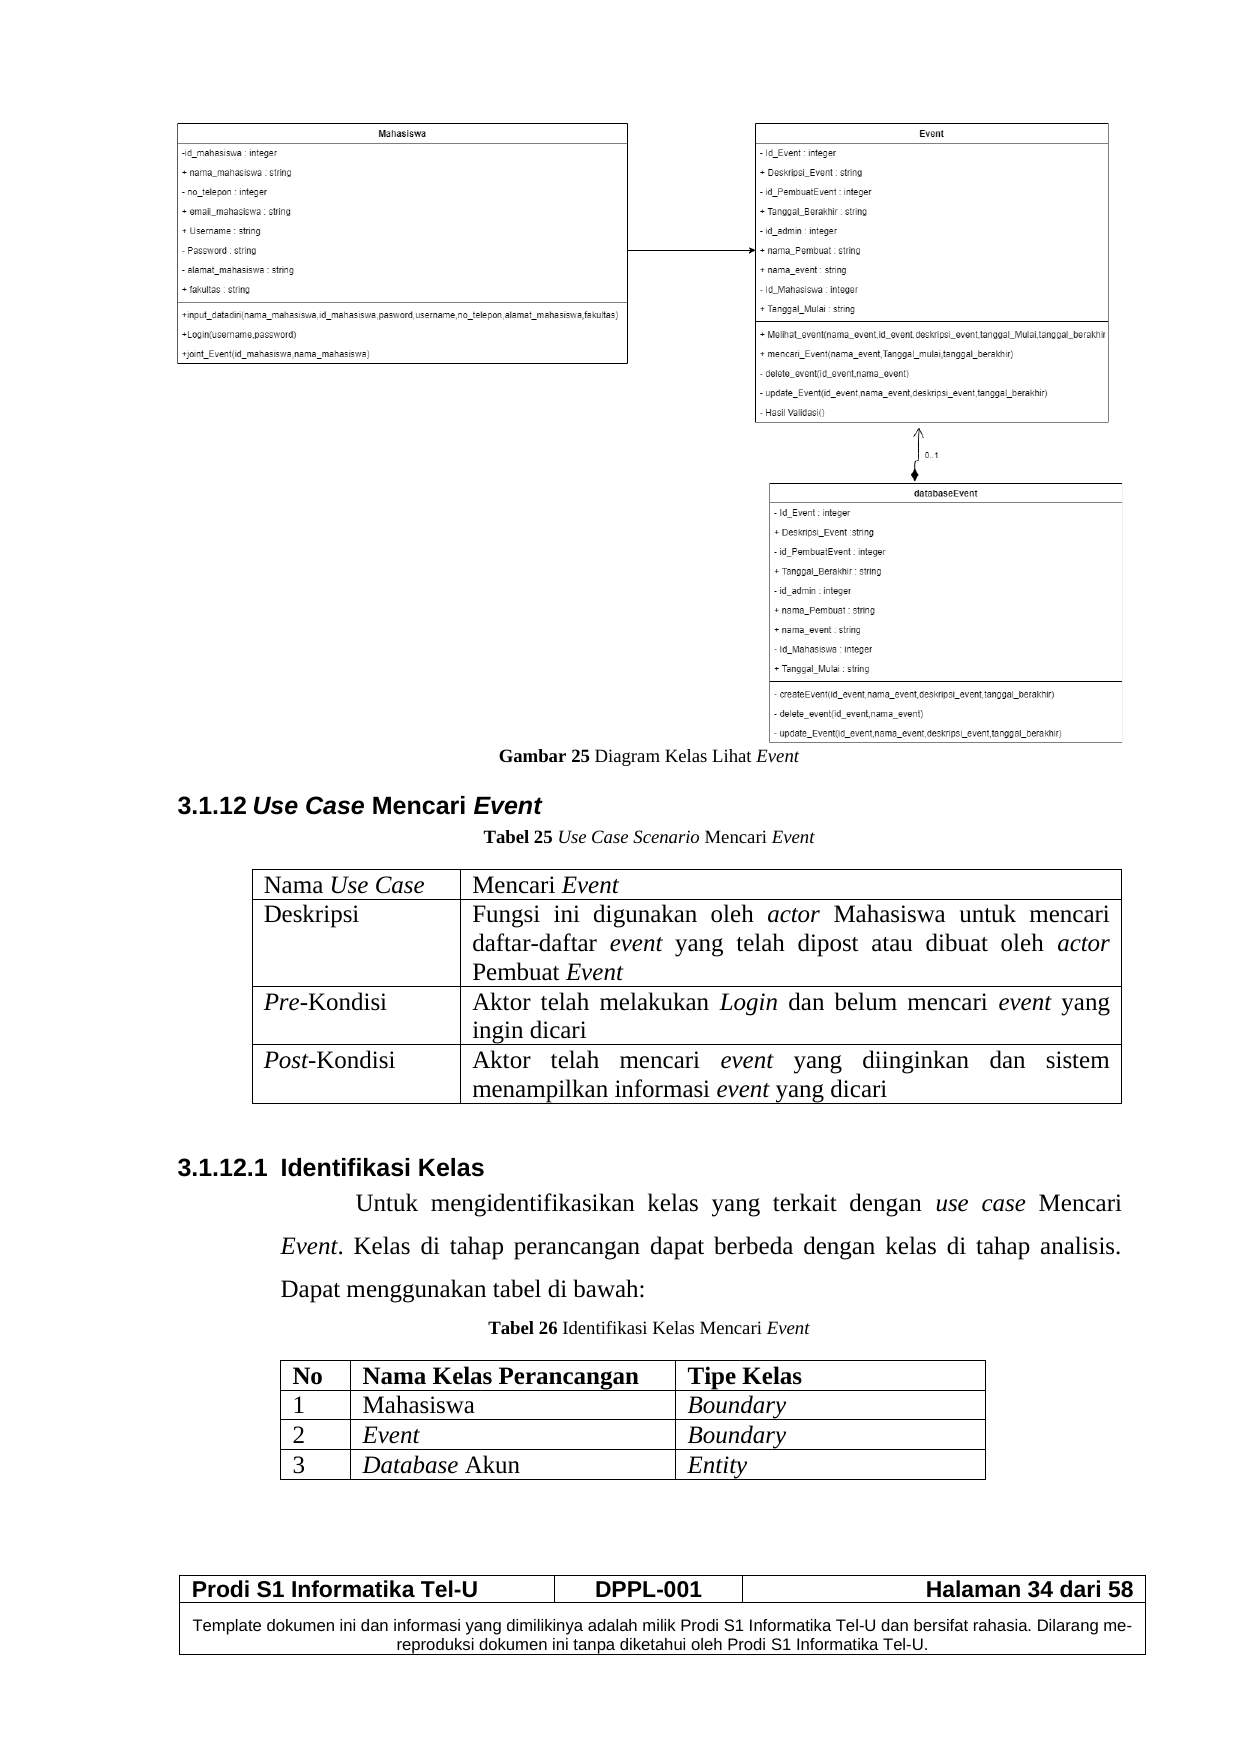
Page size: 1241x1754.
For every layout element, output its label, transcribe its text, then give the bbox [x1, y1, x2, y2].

table_header Mencari Event [461, 870, 1121, 898]
text Tabel 25 Use Case Scenario Mencari Event [177, 826, 1122, 848]
table_cell Aktor telah mencari event yang diinginkan dan sistem menampilkan informasi event yang dicari [461, 1045, 1121, 1103]
table_header Nama Use Case [253, 870, 460, 898]
picture [177, 123, 1123, 745]
table_cell Boundary [676, 1391, 985, 1419]
subtitle Use Case Mencari Event [177, 791, 1122, 820]
table_cell Deskripsi [253, 900, 460, 986]
table_cell 3 [281, 1450, 350, 1479]
table_cell 2 [281, 1420, 350, 1449]
table_cell Entity [676, 1450, 985, 1479]
table_header No [281, 1361, 350, 1389]
table_header Nama Kelas Perancangan [351, 1361, 675, 1389]
table_cell Mahasiswa [351, 1391, 675, 1419]
table_cell Post-Kondisi [253, 1045, 460, 1103]
table_cell Event [351, 1420, 675, 1449]
subtitle Identifikasi Kelas [177, 1153, 1122, 1182]
table_cell Boundary [676, 1420, 985, 1449]
text Untuk mengidentifikasikan kelas yang terkait dengan use case Mencari Event. Kelas di tahap perancangan dapat berbeda dengan kelas di tahap analisis. Dapat menggunakan tabel di bawah: [280, 1188, 1122, 1303]
table_header Tipe Kelas [676, 1361, 985, 1389]
text Tabel 26 Identifikasi Kelas Mencari Event [177, 1317, 1122, 1339]
text Gambar 25 Diagram Kelas Lihat Event [177, 745, 1122, 766]
table_cell Fungsi ini digunakan oleh actor Mahasiswa untuk mencari daftar-daftar event yang telah dipost atau dibuat oleh actor Pembuat Event [461, 900, 1121, 986]
table_cell Pre-Kondisi [253, 987, 460, 1044]
table_cell Database Akun [351, 1450, 675, 1479]
table_cell 1 [281, 1391, 350, 1419]
table_cell Aktor telah melakukan Login dan belum mencari event yang ingin dicari [461, 987, 1121, 1044]
